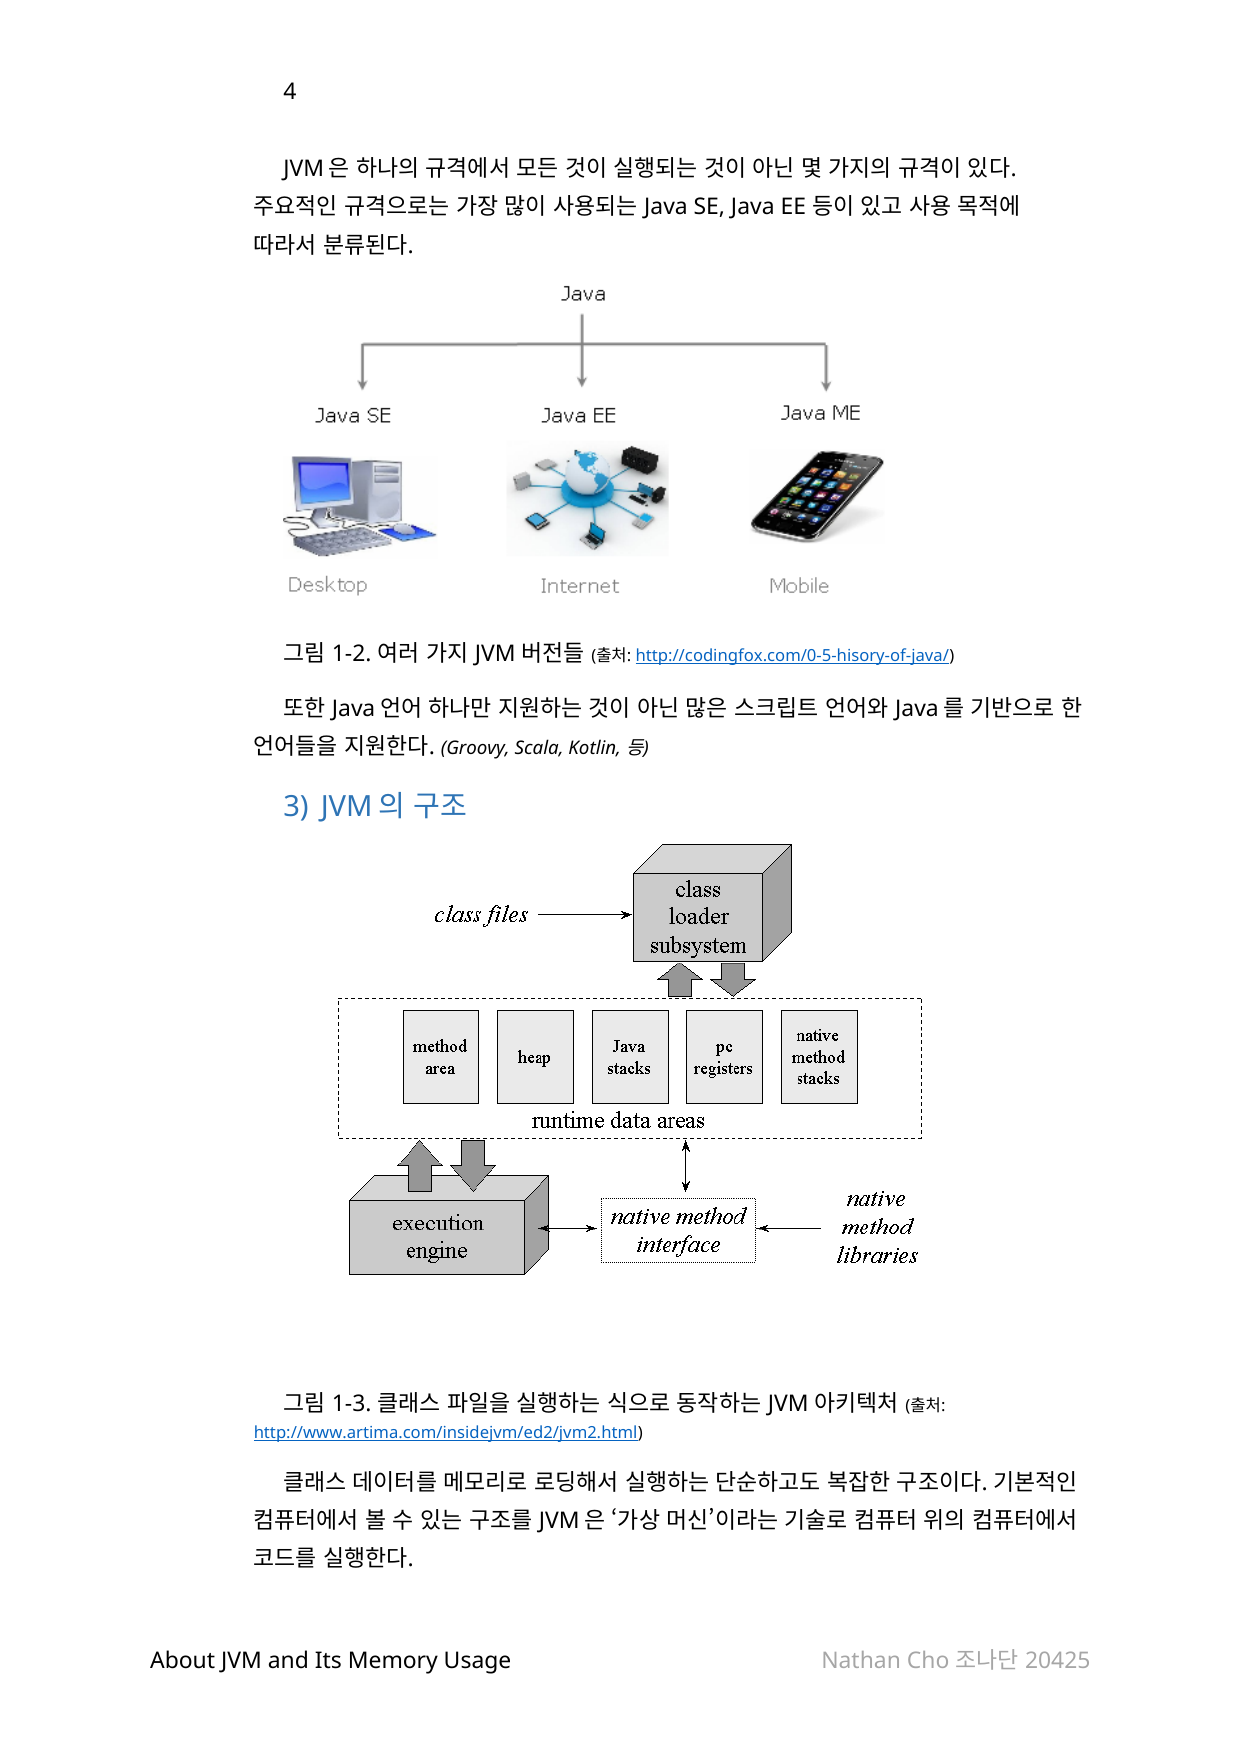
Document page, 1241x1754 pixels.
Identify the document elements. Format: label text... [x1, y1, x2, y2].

text 그림 1-2. 여러 가지 JVM 버전들 (출처: http://codingfox.com/0-5-hisory-of-java/) [253, 635, 1090, 668]
picture [283, 831, 992, 1363]
picture [283, 281, 886, 614]
text 또한 Java언어 하나만 지원하는 것이 아닌 많은 스크립트 언어와 Java를 기반으로 한 언어들을 지원한다. (Groovy, Scala, Kotlin, 등) [253, 690, 1090, 761]
text 그림 1-3. 클래스 파일을 실행하는 식으로 동작하는 JVM 아키텍처 (출처: http://www.artima.com/insidejvm/ed2/jvm2.html) [253, 1384, 1090, 1444]
text 클래스 데이터를 메모리로 로딩해서 실행하는 단순하고도 복잡한 구조이다. 기본적인 컴퓨터에서 볼 수 있는 구조를 JVM은 ‘가상 머신’이라는 기술로 컴퓨터 위의 컴퓨터에서 코드를 실행한다. [253, 1464, 1090, 1573]
subtitle JVM의 구조 [283, 783, 1090, 825]
text JVM은 하나의 규격에서 모든 것이 실행되는 것이 아닌 몇 가지의 규격이 있다. 주요적인 규격으로는 가장 많이 사용되는 Java SE, Java EE 등이 있고 사용 목적에 따라서 분류된다. [253, 150, 1090, 260]
